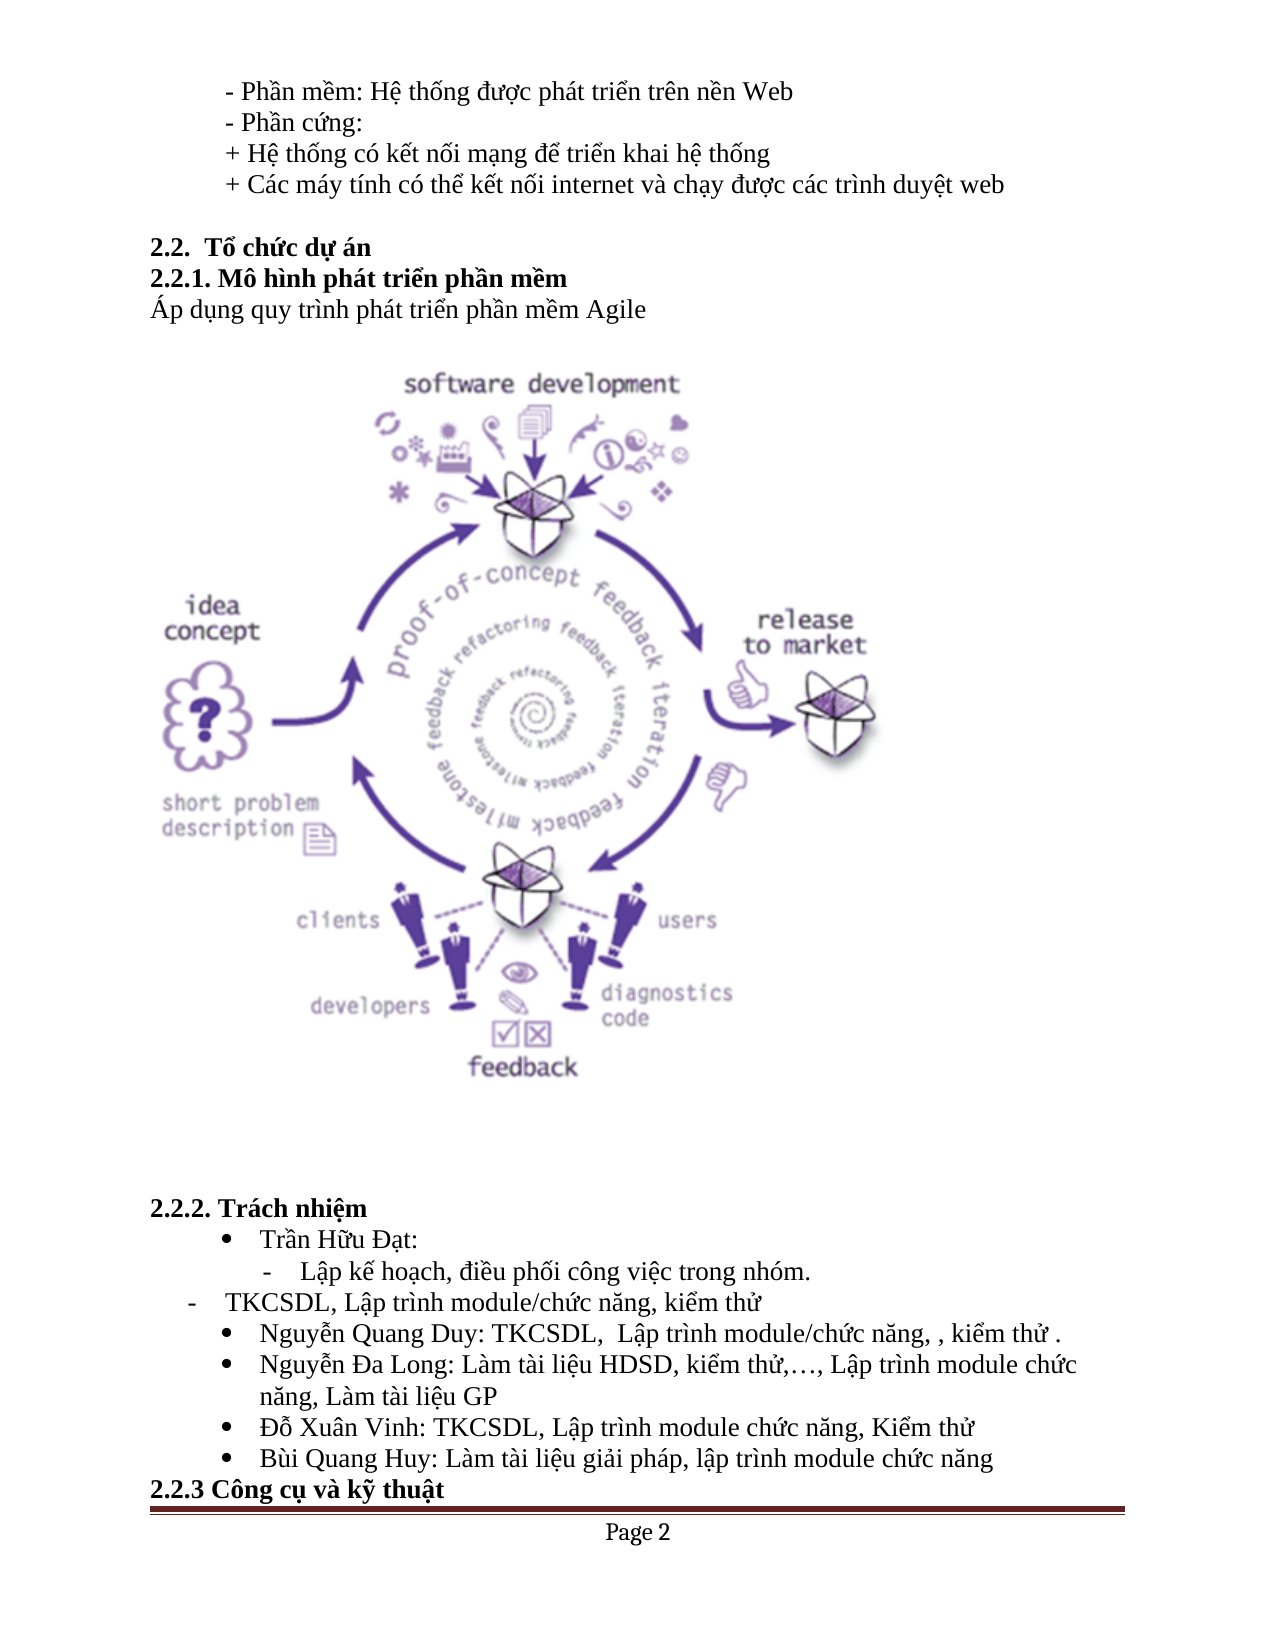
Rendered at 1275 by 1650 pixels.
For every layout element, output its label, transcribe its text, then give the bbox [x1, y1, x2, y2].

picture [150, 355, 894, 1099]
list Bùi Quang Huy: Làm tài liệu giải pháp, lập trình module chức năng [222, 1442, 1125, 1473]
text 2.2.2. Trách nhiệm [150, 1192, 1125, 1224]
text + Hệ thống có kết nối mạng để triển khai hệ thống [225, 137, 1125, 168]
list TKCSDL, Lập trình module/chức năng, kiểm thử [150, 1286, 1125, 1317]
text 2.2. Tổ chức dự án [150, 231, 1125, 262]
list Nguyễn Quang Duy: TKCSDL, Lập trình module/chức năng, , kiểm thử . [222, 1317, 1125, 1348]
text 2.2.1. Mô hình phát triển phần mềm [150, 262, 1125, 293]
list Lập kế hoạch, điều phối công việc trong nhóm. [225, 1255, 1125, 1286]
list Nguyễn Đa Long: Làm tài liệu HDSD, kiểm thử,…, Lập trình module chức năng, Làm tài liệu GP [222, 1348, 1125, 1411]
list Trần Hữu Đạt: [222, 1224, 1125, 1255]
text Áp dụng quy trình phát triển phần mềm Agile [150, 293, 1125, 324]
text - Phần cứng: [225, 106, 1125, 137]
text - Phần mềm: Hệ thống được phát triển trên nền Web [225, 75, 1125, 106]
text + Các máy tính có thể kết nối internet và chạy được các trình duyệt web [225, 168, 1125, 199]
text 2.2.3 Công cụ và kỹ thuật [150, 1473, 1125, 1504]
list Đỗ Xuân Vinh: TKCSDL, Lập trình module chức năng, Kiểm thử [222, 1411, 1125, 1442]
